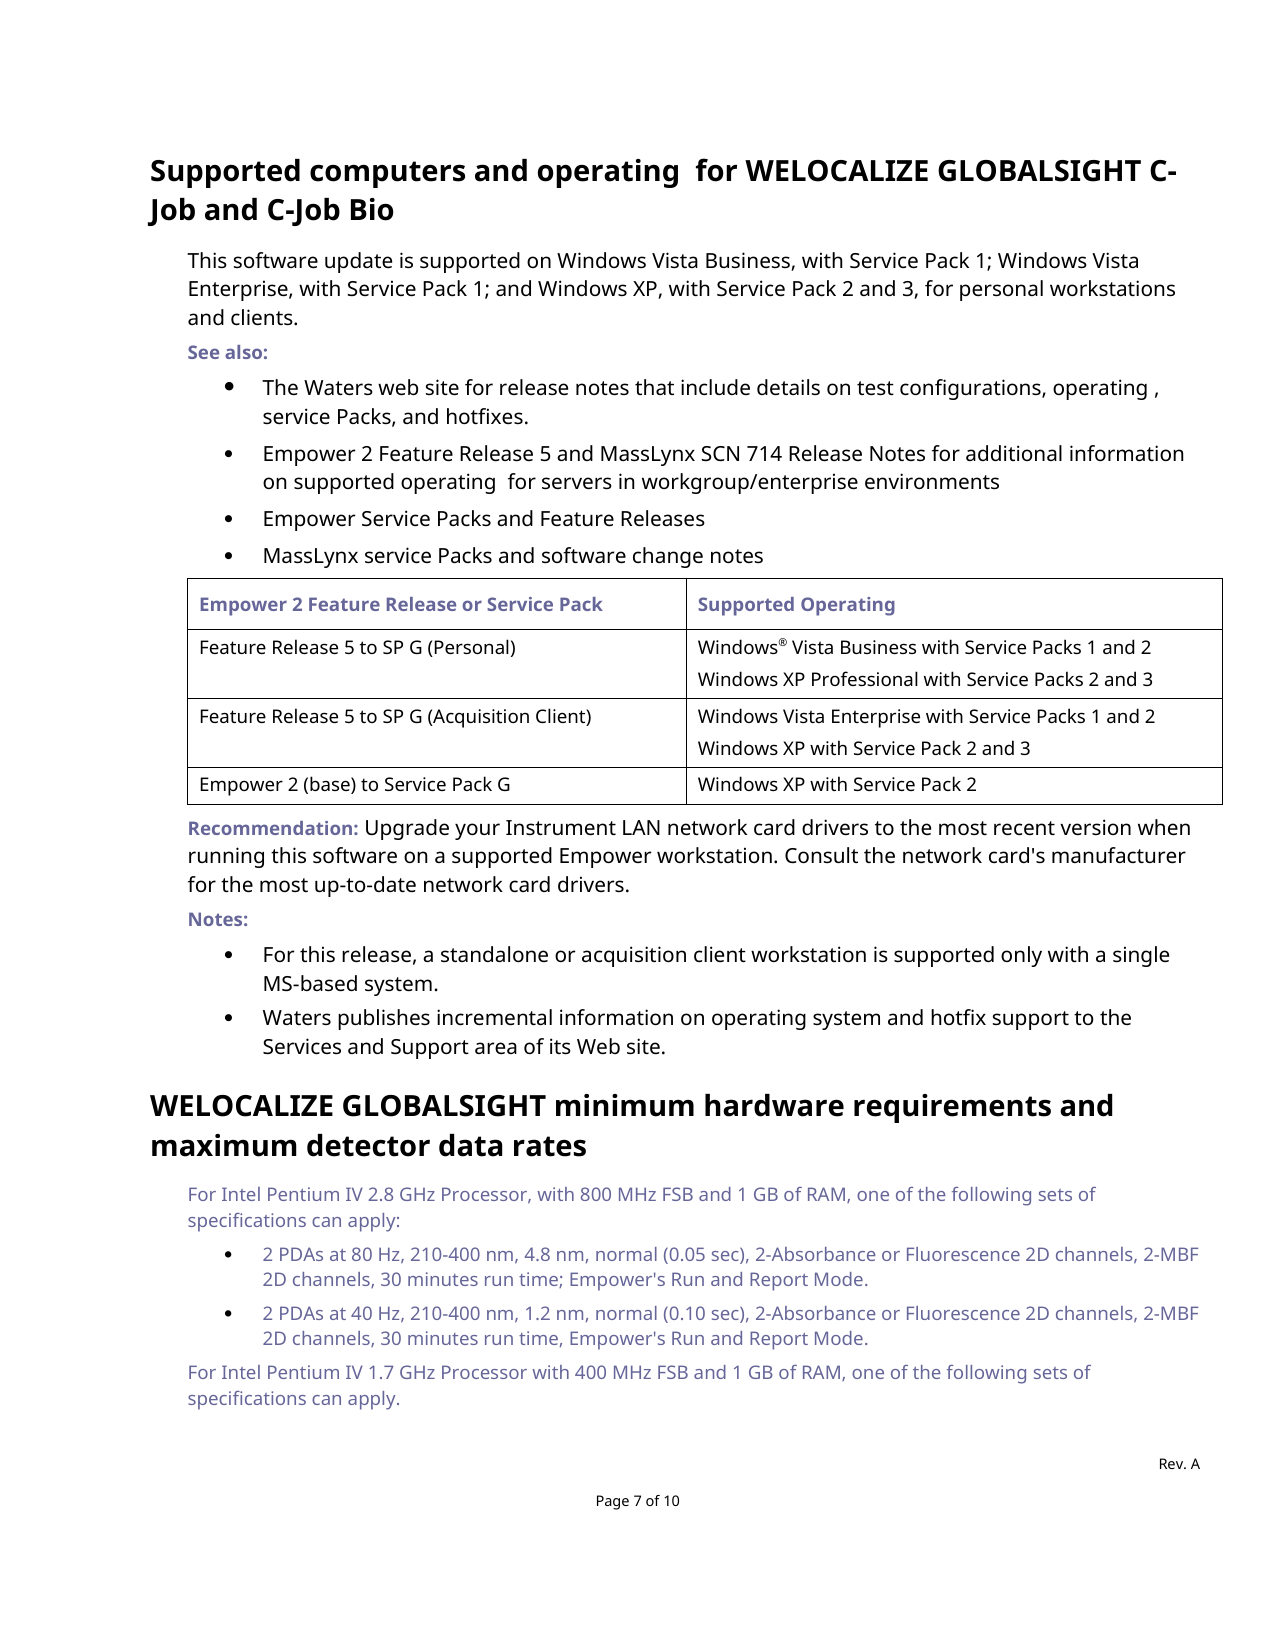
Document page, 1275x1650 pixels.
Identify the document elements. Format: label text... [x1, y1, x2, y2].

text For Intel Pentium IV 2.8 GHz Processor, with 800 MHz FSB and 1 GB of RAM, one of the following sets of specifications can apply: [187, 1181, 1200, 1232]
list 2 PDAs at 80 Hz, 210-400 nm, 4.8 nm, normal (0.05 sec), 2-Absorbance or Fluorescence 2D channels, 2-MBF 2D channels, 30 minutes run time; Empower's Run and Report Mode. [225, 1241, 1200, 1292]
list For this release, a standalone or acquisition client workstation is supported only with a single MS-based system. [225, 940, 1200, 997]
text Recommendation: Upgrade your Instrument LAN network card drivers to the most recent version when running this software on a supported Empower workstation. Consult the network card's manufacturer for the most up-to-date network card drivers. [187, 813, 1200, 898]
table_header Supported Operating [687, 579, 1222, 629]
subtitle Supported computers and operating for WELOCALIZE GLOBALSIGHT C-Job and C-Job Bio [150, 150, 1200, 229]
table_cell Feature Release 5 to SP G (Personal) [188, 630, 686, 698]
list MassLynx service Packs and software change notes [225, 541, 1200, 569]
text For Intel Pentium IV 1.7 GHz Processor with 400 MHz FSB and 1 GB of RAM, one of the following sets of specifications can apply. [187, 1359, 1200, 1411]
table_cell Windows® Vista Business with Service Packs 1 and 2 Windows XP Professional with Service Packs 2 and 3 [687, 630, 1222, 698]
table_cell Empower 2 (base) to Service Pack G [188, 768, 686, 803]
list 2 PDAs at 40 Hz, 210-400 nm, 1.2 nm, normal (0.10 sec), 2-Absorbance or Fluorescence 2D channels, 2-MBF 2D channels, 30 minutes run time, Empower's Run and Report Mode. [225, 1300, 1200, 1351]
text Notes: [187, 907, 1200, 932]
table_header Empower 2 Feature Release or Service Pack [188, 579, 686, 629]
list Empower Service Packs and Feature Releases [225, 504, 1200, 532]
table_cell Windows Vista Enterprise with Service Packs 1 and 2 Windows XP with Service Pack 2 and 3 [687, 699, 1222, 767]
table_cell Feature Release 5 to SP G (Acquisition Client) [188, 699, 686, 767]
subtitle WELOCALIZE GLOBALSIGHT minimum hardware requirements and maximum detector data rates [150, 1085, 1200, 1165]
text See also: [187, 340, 1200, 365]
table_cell Windows XP with Service Pack 2 [687, 768, 1222, 803]
list Waters publishes incremental information on operating system and hotfix support to the Services and Support area of its Web site. [225, 1003, 1200, 1060]
text This software update is supported on Windows Vista Business, with Service Pack 1; Windows Vista Enterprise, with Service Pack 1; and Windows XP, with Service Pack 2 and 3, for personal workstations and clients. [187, 246, 1200, 331]
list The Waters web site for release notes that include details on test configurations, operating , service Packs, and hotfixes. [225, 373, 1200, 430]
list Empower 2 Feature Release 5 and MassLynx SCN 714 Release Notes for additional information on supported operating for servers in workgroup/enterprise environments [225, 439, 1200, 496]
